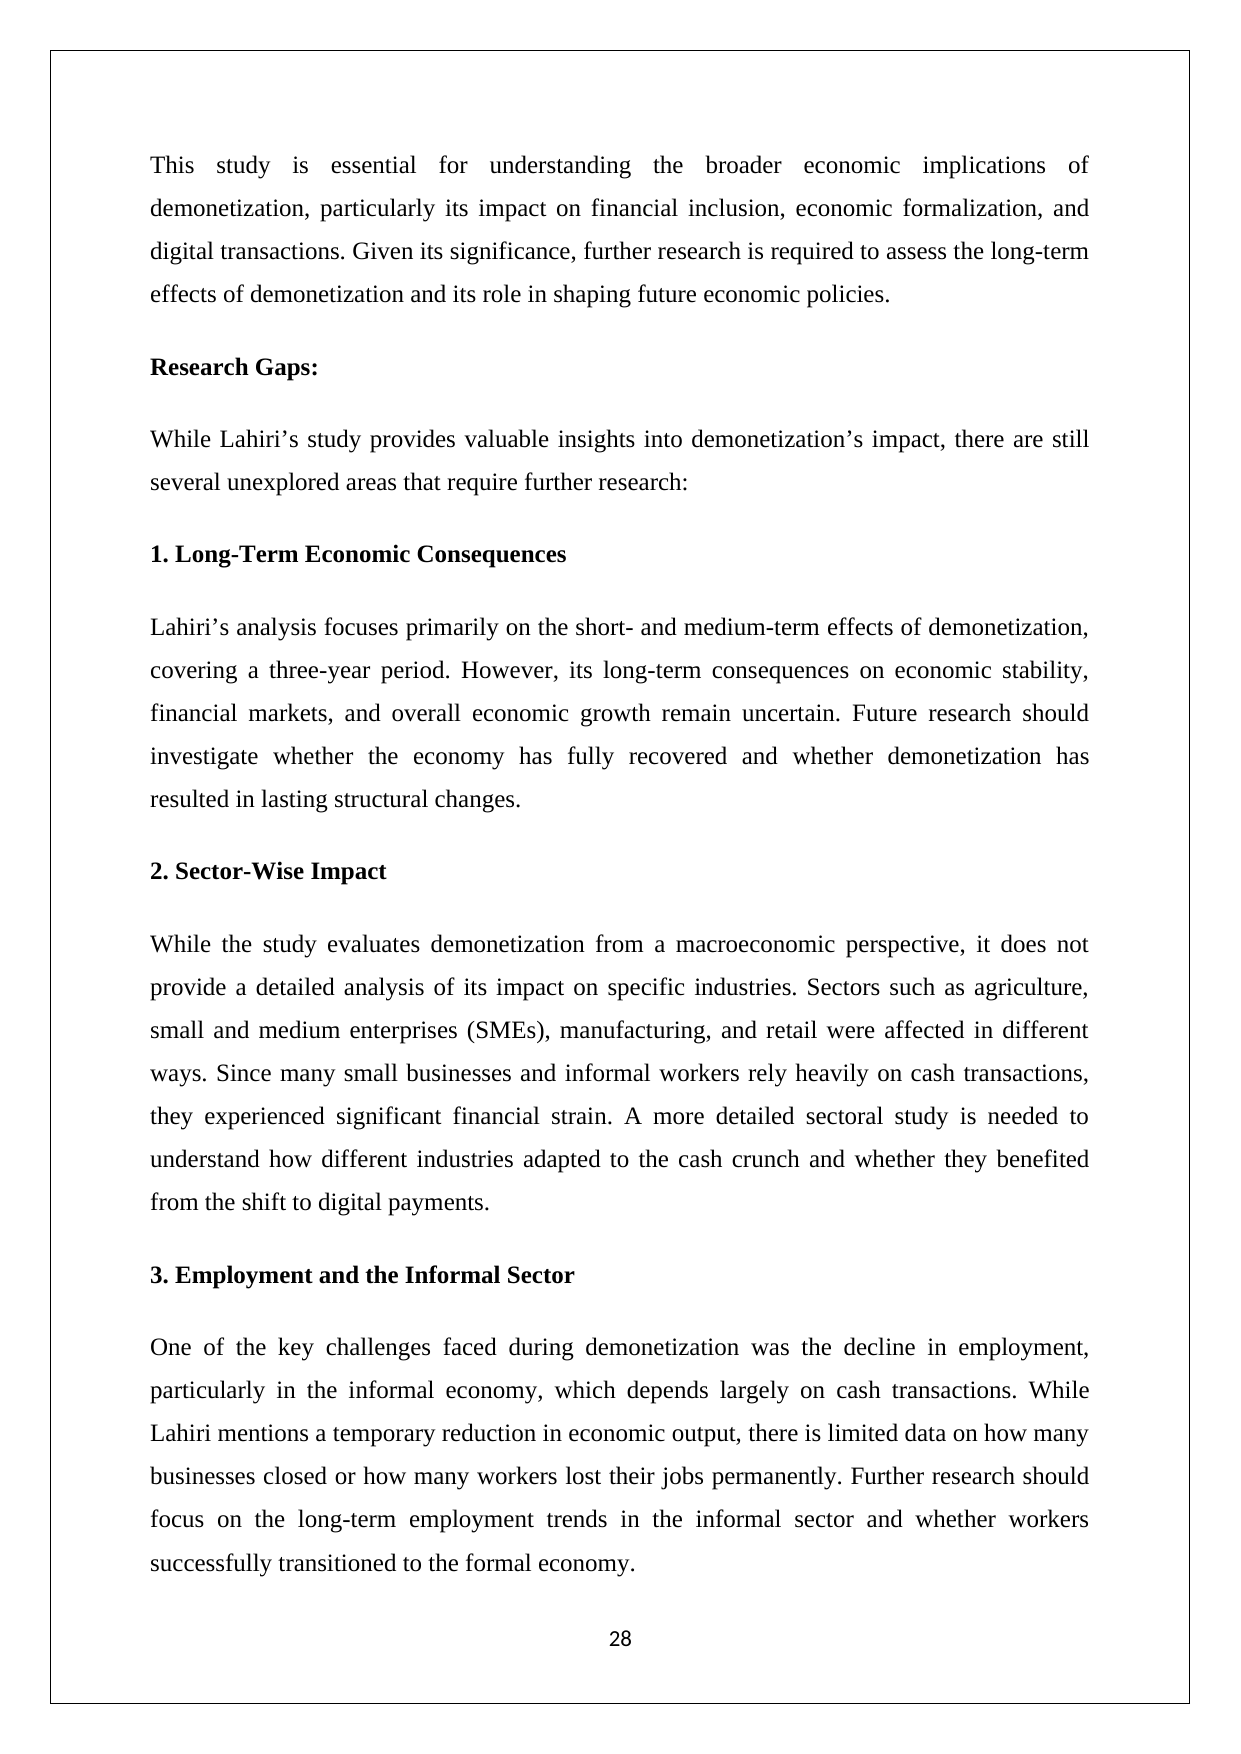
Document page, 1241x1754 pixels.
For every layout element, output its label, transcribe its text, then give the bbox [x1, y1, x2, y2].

text Research Gaps: [150, 352, 1090, 380]
text 1. Long-Term Economic Consequences [150, 539, 1090, 568]
text One of the key challenges faced during demonetization was the decline in employment, particularly in the informal economy, which depends largely on cash transactions. While Lahiri mentions a temporary reduction in economic output, there is limited data on how many businesses closed or how many workers lost their jobs permanently. Further research should focus on the long-term employment trends in the informal sector and whether workers successfully transitioned to the formal economy. [150, 1332, 1090, 1576]
text Lahiri’s analysis focuses primarily on the short- and medium-term effects of demonetization, covering a three-year period. However, its long-term consequences on economic stability, financial markets, and overall economic growth remain uncertain. Future research should investigate whether the economy has fully recovered and whether demonetization has resulted in lasting structural changes. [150, 612, 1090, 813]
text 2. Sector-Wise Impact [150, 856, 1090, 885]
text While Lahiri’s study provides valuable insights into demonetization’s impact, there are still several unexplored areas that require further research: [150, 424, 1090, 496]
text This study is essential for understanding the broader economic implications of demonetization, particularly its impact on financial inclusion, economic formalization, and digital transactions. Given its significance, further research is required to assess the long-term effects of demonetization and its role in shaping future economic policies. [150, 150, 1090, 308]
text 3. Employment and the Informal Sector [150, 1260, 1090, 1288]
text While the study evaluates demonetization from a macroeconomic perspective, it does not provide a detailed analysis of its impact on specific industries. Sectors such as agriculture, small and medium enterprises (SMEs), manufacturing, and retail were affected in different ways. Since many small businesses and informal workers rely heavily on cash transactions, they experienced significant financial strain. A more detailed sectoral study is needed to understand how different industries adapted to the cash crunch and whether they benefited from the shift to digital payments. [150, 929, 1090, 1216]
